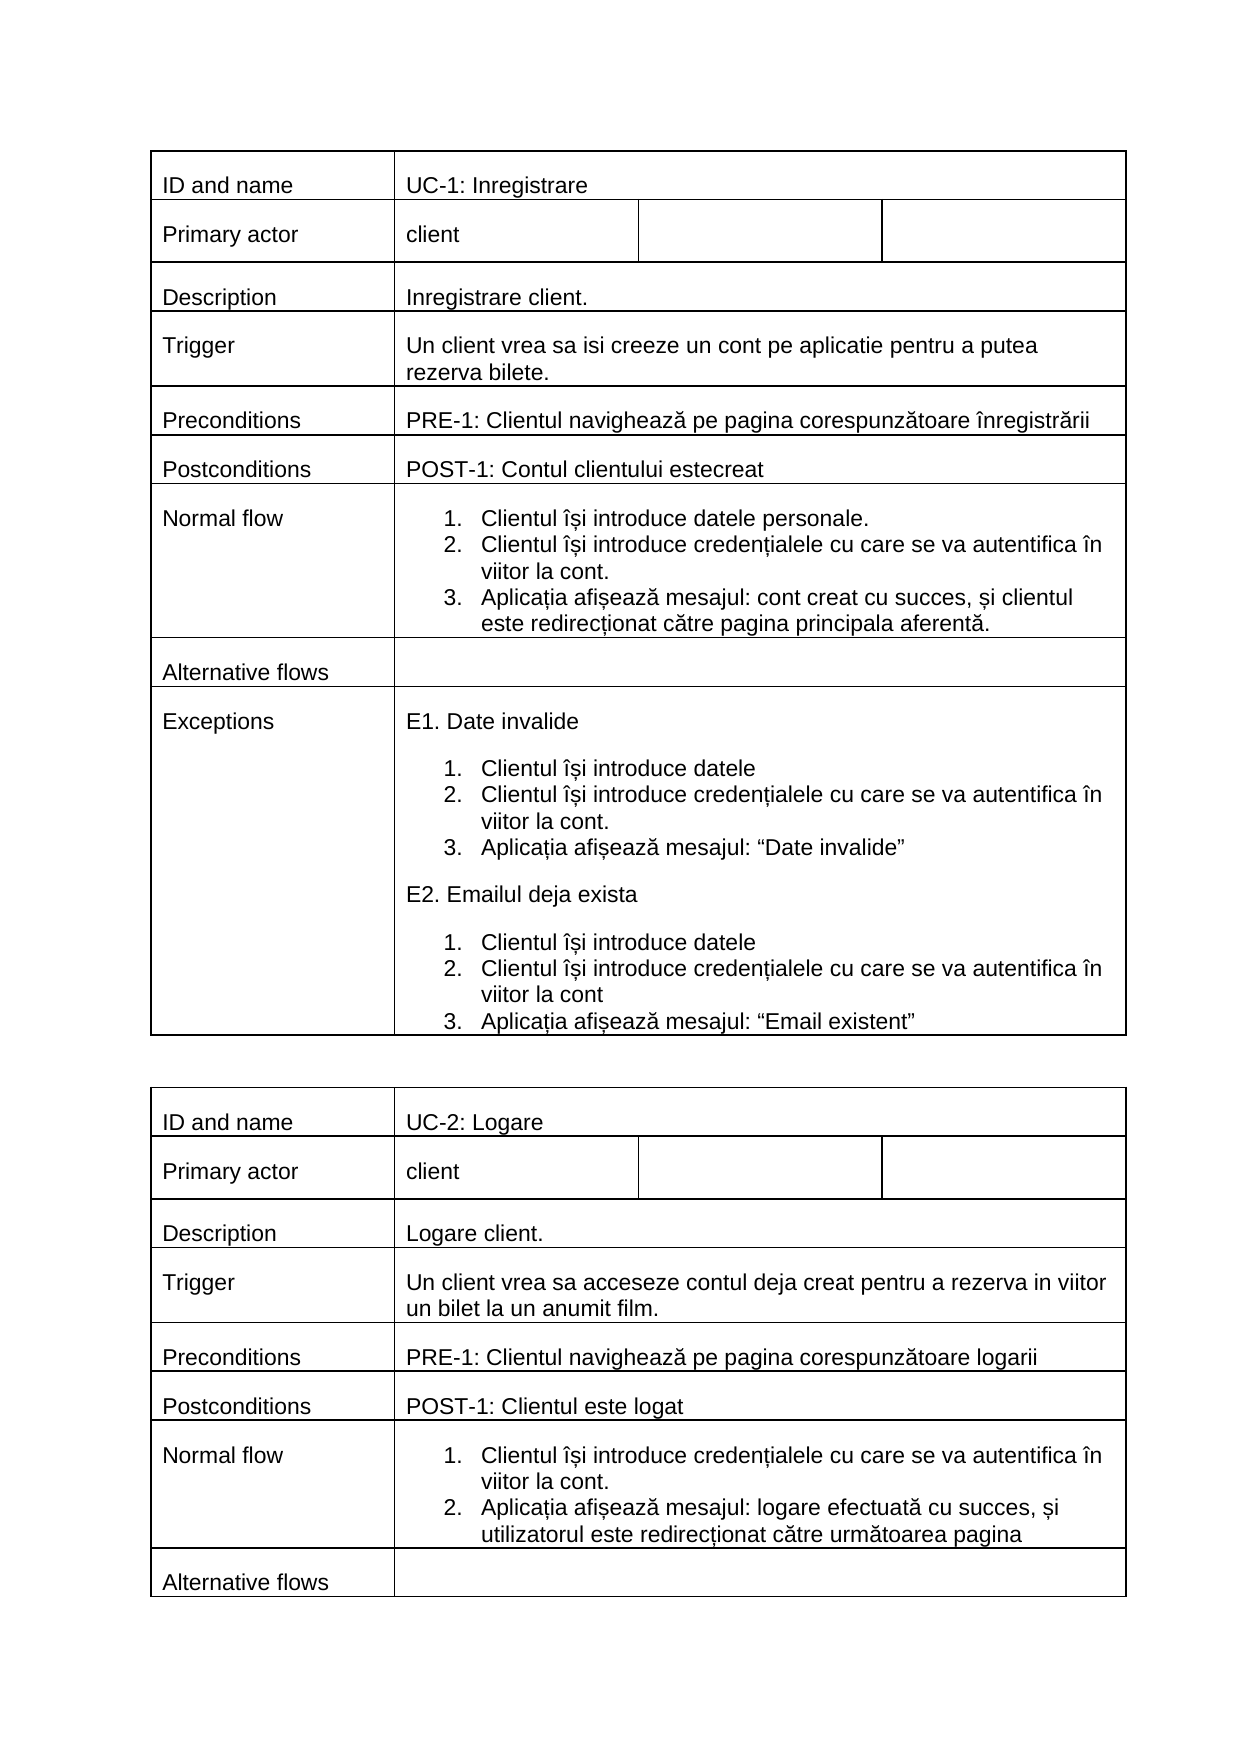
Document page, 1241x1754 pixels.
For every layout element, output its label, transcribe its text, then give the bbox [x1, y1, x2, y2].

table_cell Normal flow [152, 484, 394, 637]
table_header UC-1: Inregistrare [395, 152, 1125, 199]
table_header ID and name [152, 1088, 394, 1135]
table_cell E1. Date invalide Clientul își introduce datele Clientul își introduce credențialele cu care se va autentifica în viitor la cont. Aplicația afișează mesajul: “Date invalide” E2. Emailul deja exista Clientul își introduce datele Clientul își introduce credențialele cu care se va autentifica în viitor la cont Aplicația afișează mesajul: “Email existent” [395, 687, 1125, 1034]
table_cell Un client vrea sa acceseze contul deja creat pentru a rezerva in viitor un bilet la un anumit film. [395, 1248, 1125, 1322]
table_cell [883, 200, 1125, 261]
table_cell Description [152, 263, 394, 310]
table_cell Exceptions [152, 687, 394, 1034]
table_cell Clientul își introduce datele personale. Clientul își introduce credențialele cu care se va autentifica în viitor la cont. Aplicația afișează mesajul: cont creat cu succes, și clientul este redirecționat către pagina principala aferentă. [395, 484, 1125, 637]
table_cell Inregistrare client. [395, 263, 1125, 310]
table_header ID and name [152, 152, 394, 199]
table_cell Logare client. [395, 1200, 1125, 1247]
table_cell PRE-1: Clientul navighează pe pagina corespunzătoare logarii [395, 1323, 1125, 1370]
table_cell Primary actor [152, 200, 394, 261]
table_cell [395, 1549, 1125, 1596]
table_cell Trigger [152, 1248, 394, 1322]
table_cell Primary actor [152, 1137, 394, 1198]
table_cell [883, 1137, 1125, 1198]
table_cell Alternative flows [152, 1549, 394, 1596]
table_cell PRE-1: Clientul navighează pe pagina corespunzătoare înregistrării [395, 387, 1125, 434]
table_cell POST-1: Clientul este logat [395, 1372, 1125, 1419]
table_cell [639, 1137, 881, 1198]
table_cell [639, 200, 881, 261]
table_header UC-2: Logare [395, 1088, 1125, 1135]
table_cell Description [152, 1200, 394, 1247]
table_cell Clientul își introduce credențialele cu care se va autentifica în viitor la cont. Aplicația afișează mesajul: logare efectuată cu succes, și utilizatorul este redirecționat către următoarea pagina [395, 1421, 1125, 1547]
table_cell Normal flow [152, 1421, 394, 1547]
table_cell POST-1: Contul clientului estecreat [395, 436, 1125, 483]
table_cell Alternative flows [152, 638, 394, 686]
table_cell Postconditions [152, 436, 394, 483]
table_cell Un client vrea sa isi creeze un cont pe aplicatie pentru a putea rezerva bilete. [395, 312, 1125, 385]
table_cell Preconditions [152, 1323, 394, 1370]
table_cell [395, 638, 1125, 686]
table_cell client [395, 1137, 638, 1198]
table_cell client [395, 200, 638, 261]
table_cell Trigger [152, 312, 394, 385]
table_cell Preconditions [152, 387, 394, 434]
table_cell Postconditions [152, 1372, 394, 1419]
